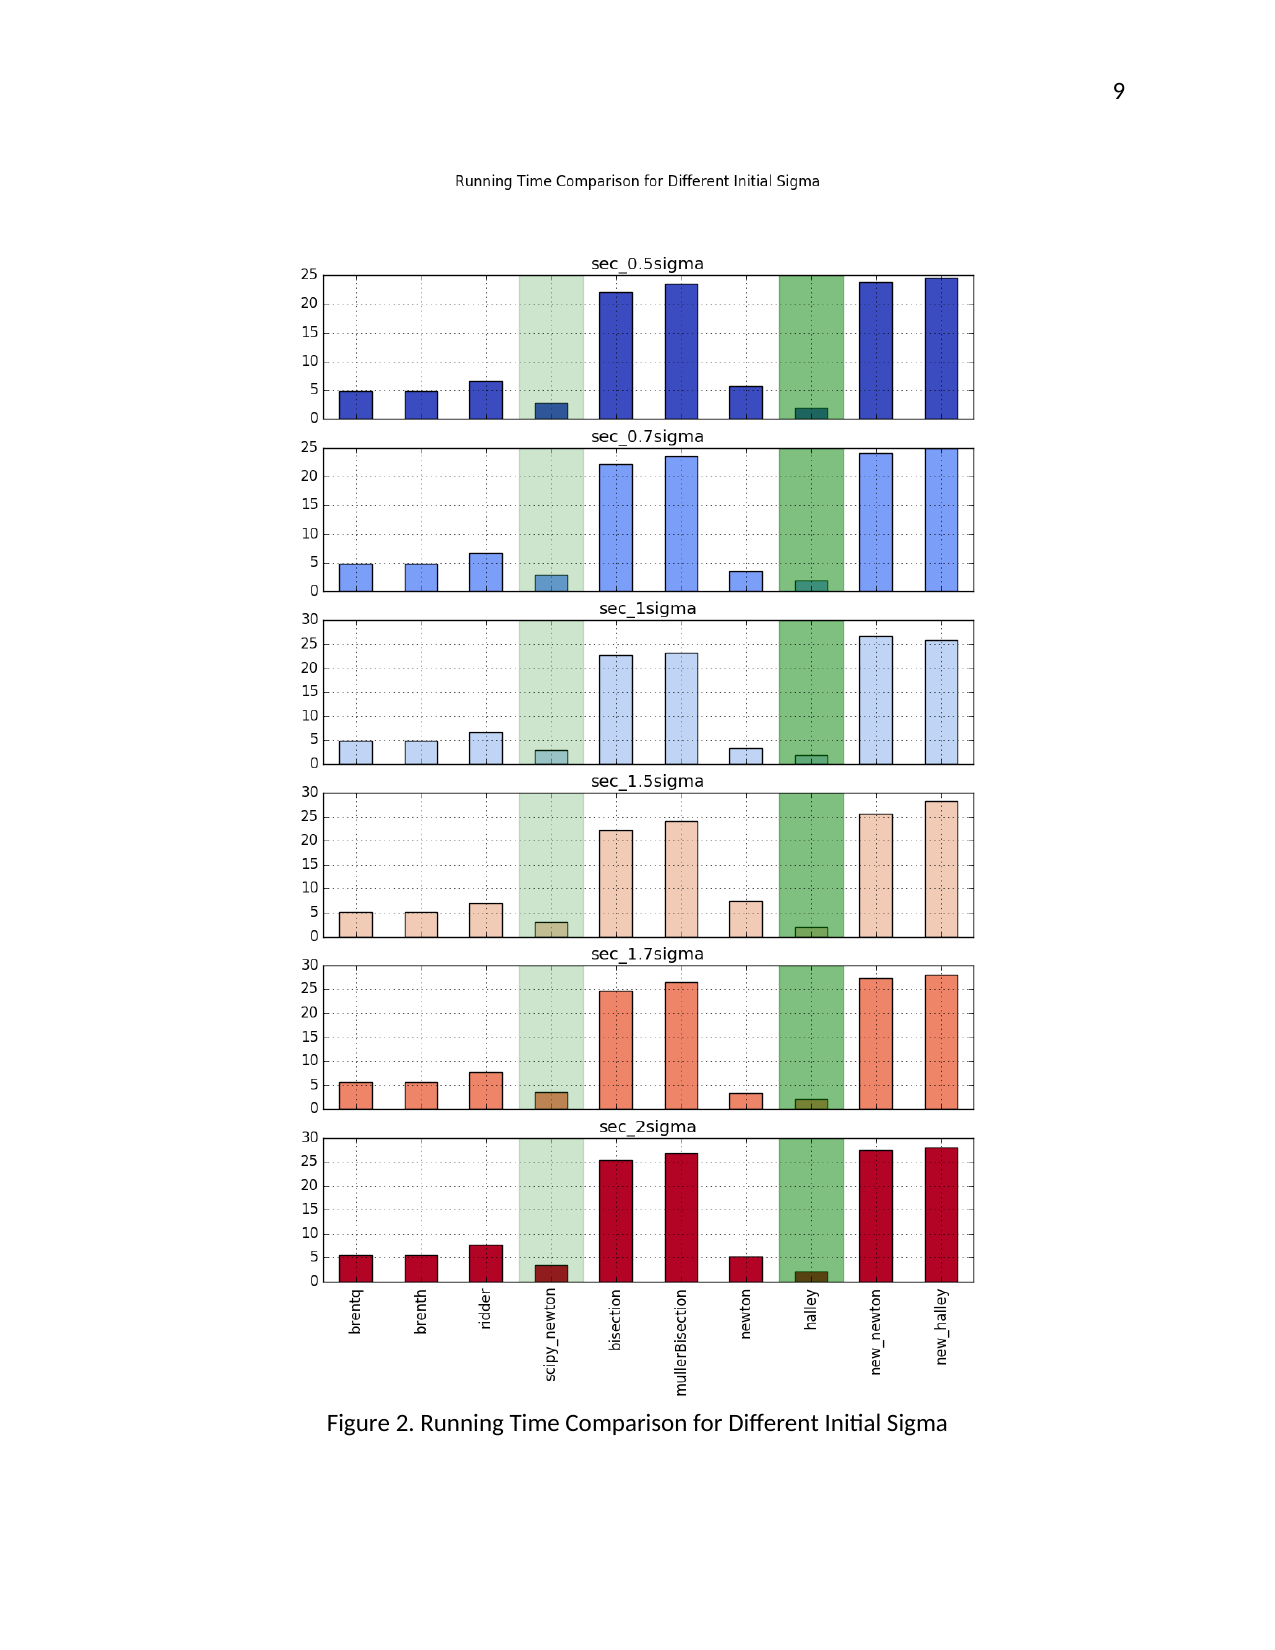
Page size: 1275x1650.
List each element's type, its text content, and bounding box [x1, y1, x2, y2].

text Figure 2. Running Time Comparison for Different Initial Sigma [150, 1407, 1125, 1437]
picture [218, 150, 1057, 1407]
